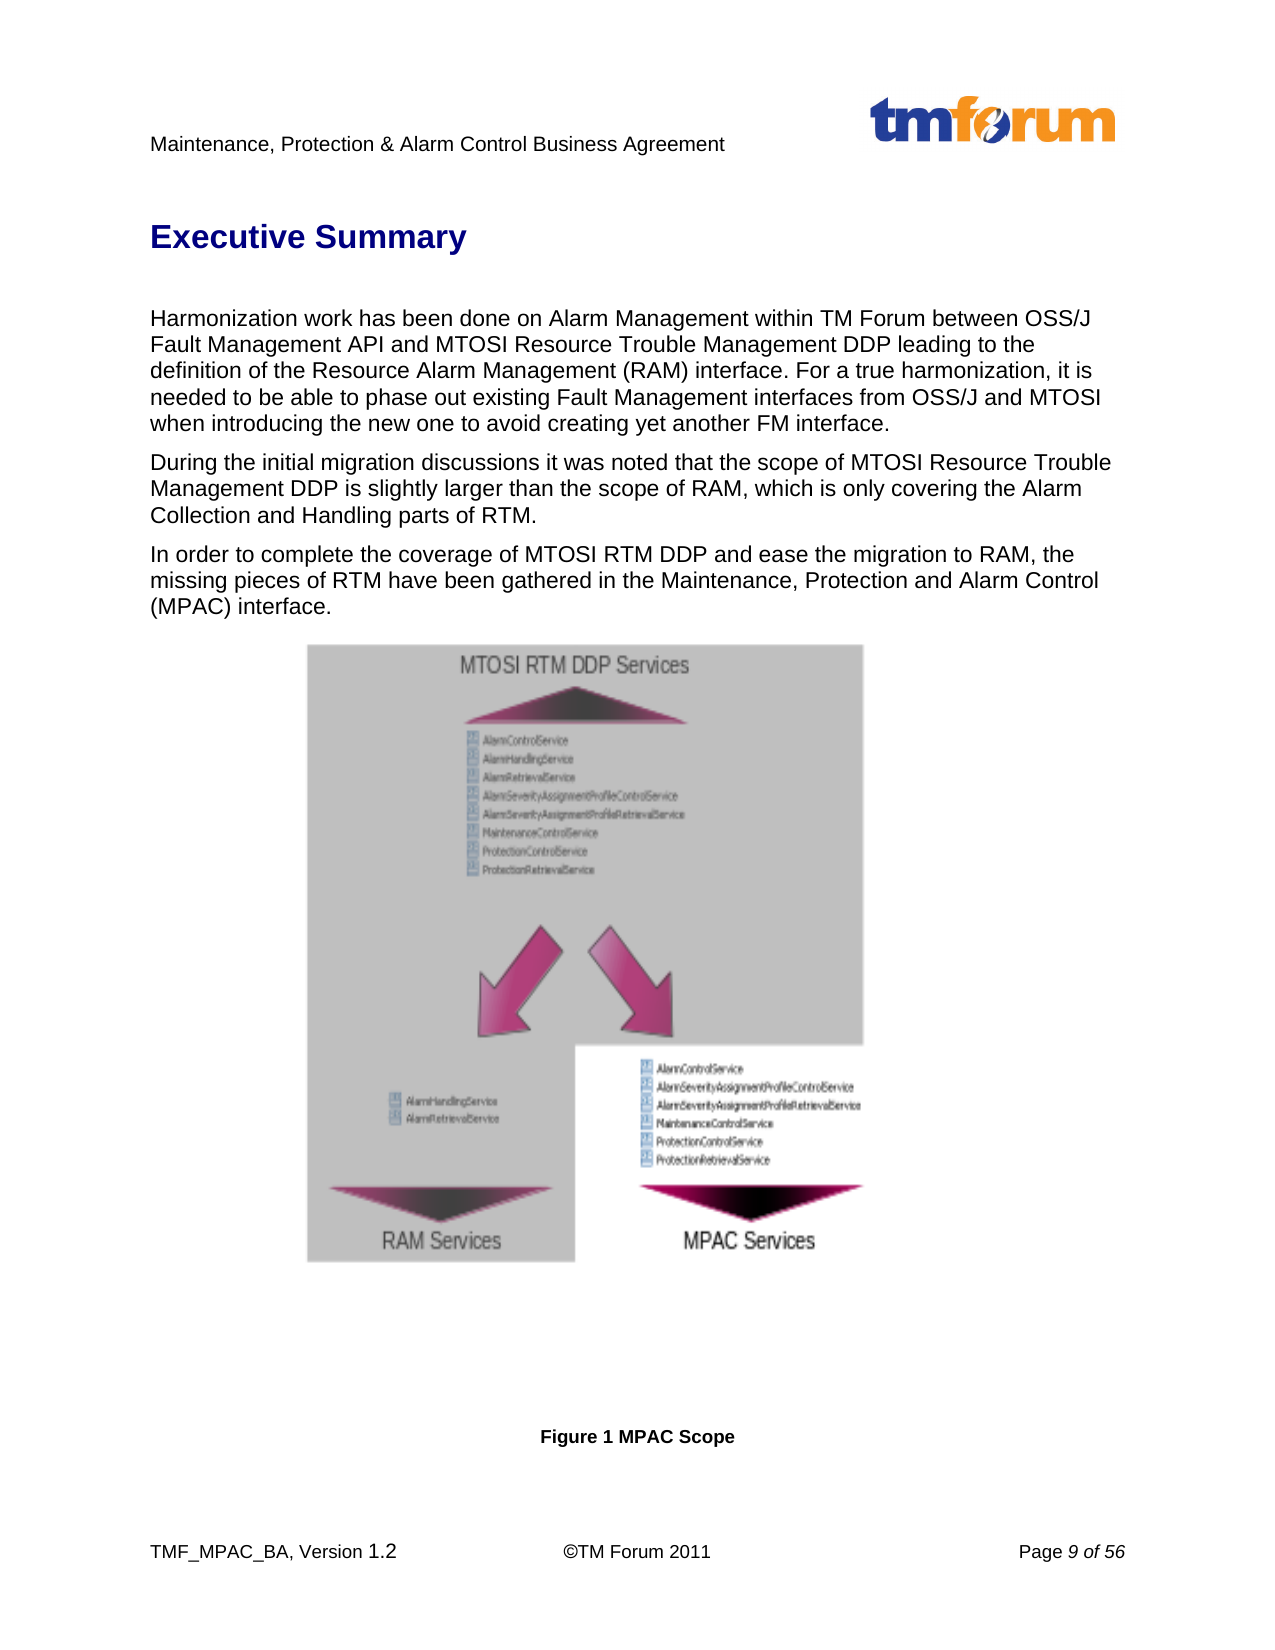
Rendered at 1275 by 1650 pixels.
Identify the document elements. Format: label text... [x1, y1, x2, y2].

text In order to complete the coverage of MTOSI RTM DDP and ease the migration to RAM, the missing pieces of RTM have been gathered in the Maintenance, Protection and Alarm Control (MPAC) interface. [150, 541, 1125, 620]
subtitle Executive Summary [150, 217, 1125, 256]
picture [859, 87, 1125, 152]
text Harmonization work has been done on Alarm Management within TM Forum between OSS/J Fault Management API and MTOSI Resource Trouble Management DDP leading to the definition of the Resource Alarm Management (RAM) interface. For a true harmonization, it is needed to be able to phase out existing Fault Management interfaces from OSS/J and MTOSI when introducing the new one to avoid creating yet another FM interface. [150, 305, 1125, 437]
text During the initial migration discussions it was noted that the scope of MTOSI Resource Trouble Management DDP is slightly larger than the scope of RAM, which is only covering the Alarm Collection and Handling parts of RTM. [150, 449, 1125, 528]
text Figure 1 MPAC Scope [150, 1426, 1125, 1447]
